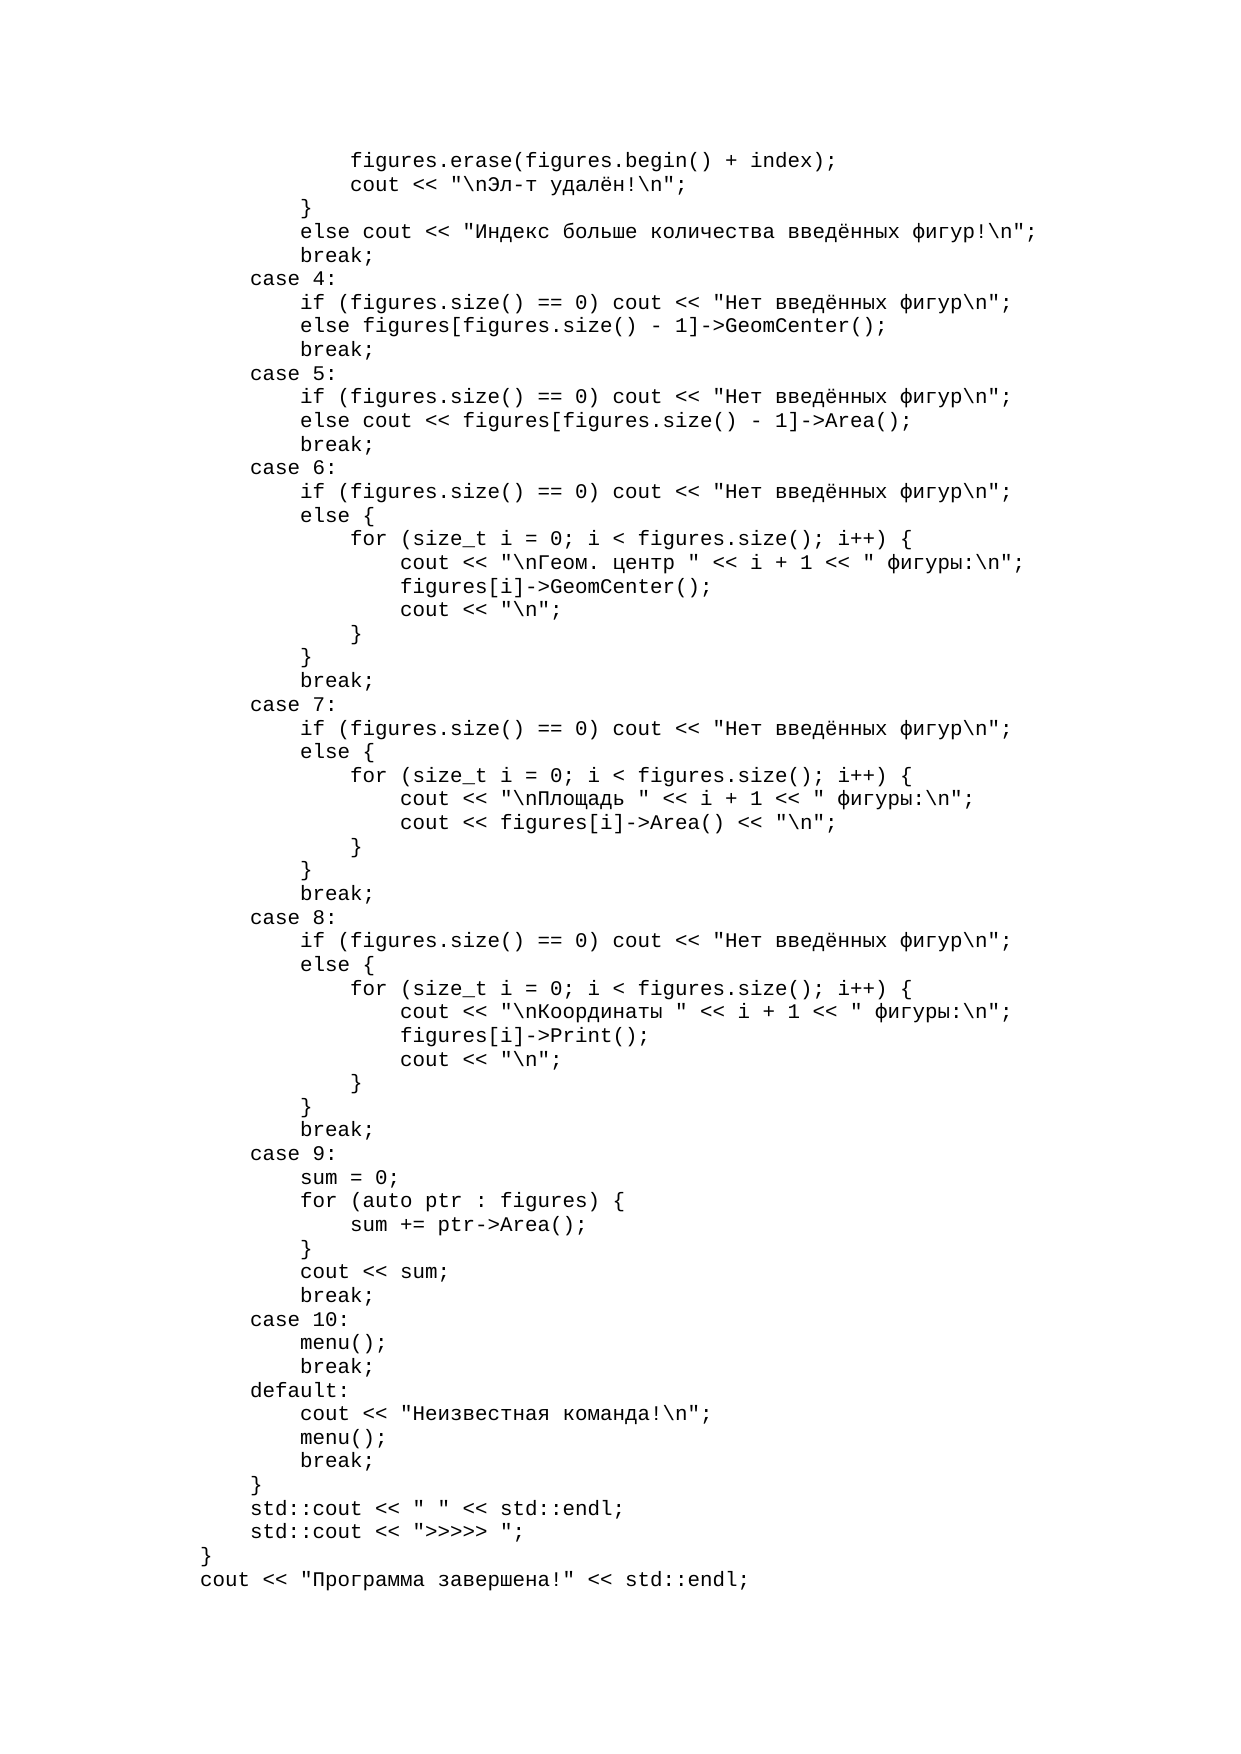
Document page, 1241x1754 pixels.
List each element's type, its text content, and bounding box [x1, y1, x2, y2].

text } [150, 836, 1090, 859]
text } [150, 623, 1090, 647]
text else cout << "Индекс больше количества введённых фигур!\n"; [150, 221, 1090, 244]
text case 4: [150, 268, 1090, 292]
text menu(); [150, 1427, 1090, 1451]
text else { [150, 741, 1090, 765]
text cout << "\n"; [150, 599, 1090, 623]
text cout << "Неизвестная команда!\n"; [150, 1403, 1090, 1427]
text } [150, 859, 1090, 883]
text case 7: [150, 694, 1090, 717]
text else cout << figures[figures.size() - 1]->Area(); [150, 410, 1090, 434]
text menu(); [150, 1332, 1090, 1356]
text figures[i]->GeomCenter(); [150, 576, 1090, 599]
text for (size_t i = 0; i < figures.size(); i++) { [150, 978, 1090, 1001]
text for (size_t i = 0; i < figures.size(); i++) { [150, 765, 1090, 788]
text if (figures.size() == 0) cout << "Нет введённых фигур\n"; [150, 481, 1090, 505]
text if (figures.size() == 0) cout << "Нет введённых фигур\n"; [150, 930, 1090, 954]
text break; [150, 434, 1090, 457]
text case 5: [150, 363, 1090, 386]
text cout << "\n"; [150, 1048, 1090, 1072]
text case 6: [150, 457, 1090, 481]
text cout << "\nГеом. центр " << i + 1 << " фигуры:\n"; [150, 552, 1090, 576]
text break; [150, 339, 1090, 363]
text cout << "\nКоординаты " << i + 1 << " фигуры:\n"; [150, 1001, 1090, 1025]
text figures[i]->Print(); [150, 1025, 1090, 1048]
text else { [150, 954, 1090, 978]
text std::cout << " " << std::endl; [150, 1498, 1090, 1521]
text } [150, 1474, 1090, 1498]
text cout << sum; [150, 1261, 1090, 1285]
text cout << figures[i]->Area() << "\n"; [150, 812, 1090, 836]
text cout << "Программа завершена!" << std::endl; [150, 1569, 1090, 1592]
text for (auto ptr : figures) { [150, 1190, 1090, 1214]
text cout << "\nПлощадь " << i + 1 << " фигуры:\n"; [150, 788, 1090, 812]
text for (size_t i = 0; i < figures.size(); i++) { [150, 528, 1090, 552]
text } [150, 197, 1090, 221]
text break; [150, 1285, 1090, 1309]
text case 8: [150, 907, 1090, 930]
text } [150, 1096, 1090, 1119]
text std::cout << ">>>>> "; [150, 1521, 1090, 1545]
text sum += ptr->Area(); [150, 1214, 1090, 1238]
text case 9: [150, 1143, 1090, 1167]
text } [150, 1238, 1090, 1261]
text } [150, 1545, 1090, 1569]
text break; [150, 244, 1090, 268]
text break; [150, 1451, 1090, 1474]
text figures.erase(figures.begin() + index); [150, 150, 1090, 174]
text break; [150, 1119, 1090, 1143]
text if (figures.size() == 0) cout << "Нет введённых фигур\n"; [150, 386, 1090, 410]
text } [150, 647, 1090, 670]
text case 10: [150, 1309, 1090, 1332]
text } [150, 1072, 1090, 1096]
text else figures[figures.size() - 1]->GeomCenter(); [150, 316, 1090, 339]
text default: [150, 1379, 1090, 1403]
text break; [150, 1356, 1090, 1379]
text break; [150, 883, 1090, 907]
text else { [150, 505, 1090, 528]
text cout << "\nЭл-т удалён!\n"; [150, 174, 1090, 197]
text if (figures.size() == 0) cout << "Нет введённых фигур\n"; [150, 717, 1090, 741]
text break; [150, 670, 1090, 694]
text if (figures.size() == 0) cout << "Нет введённых фигур\n"; [150, 292, 1090, 316]
text sum = 0; [150, 1167, 1090, 1190]
